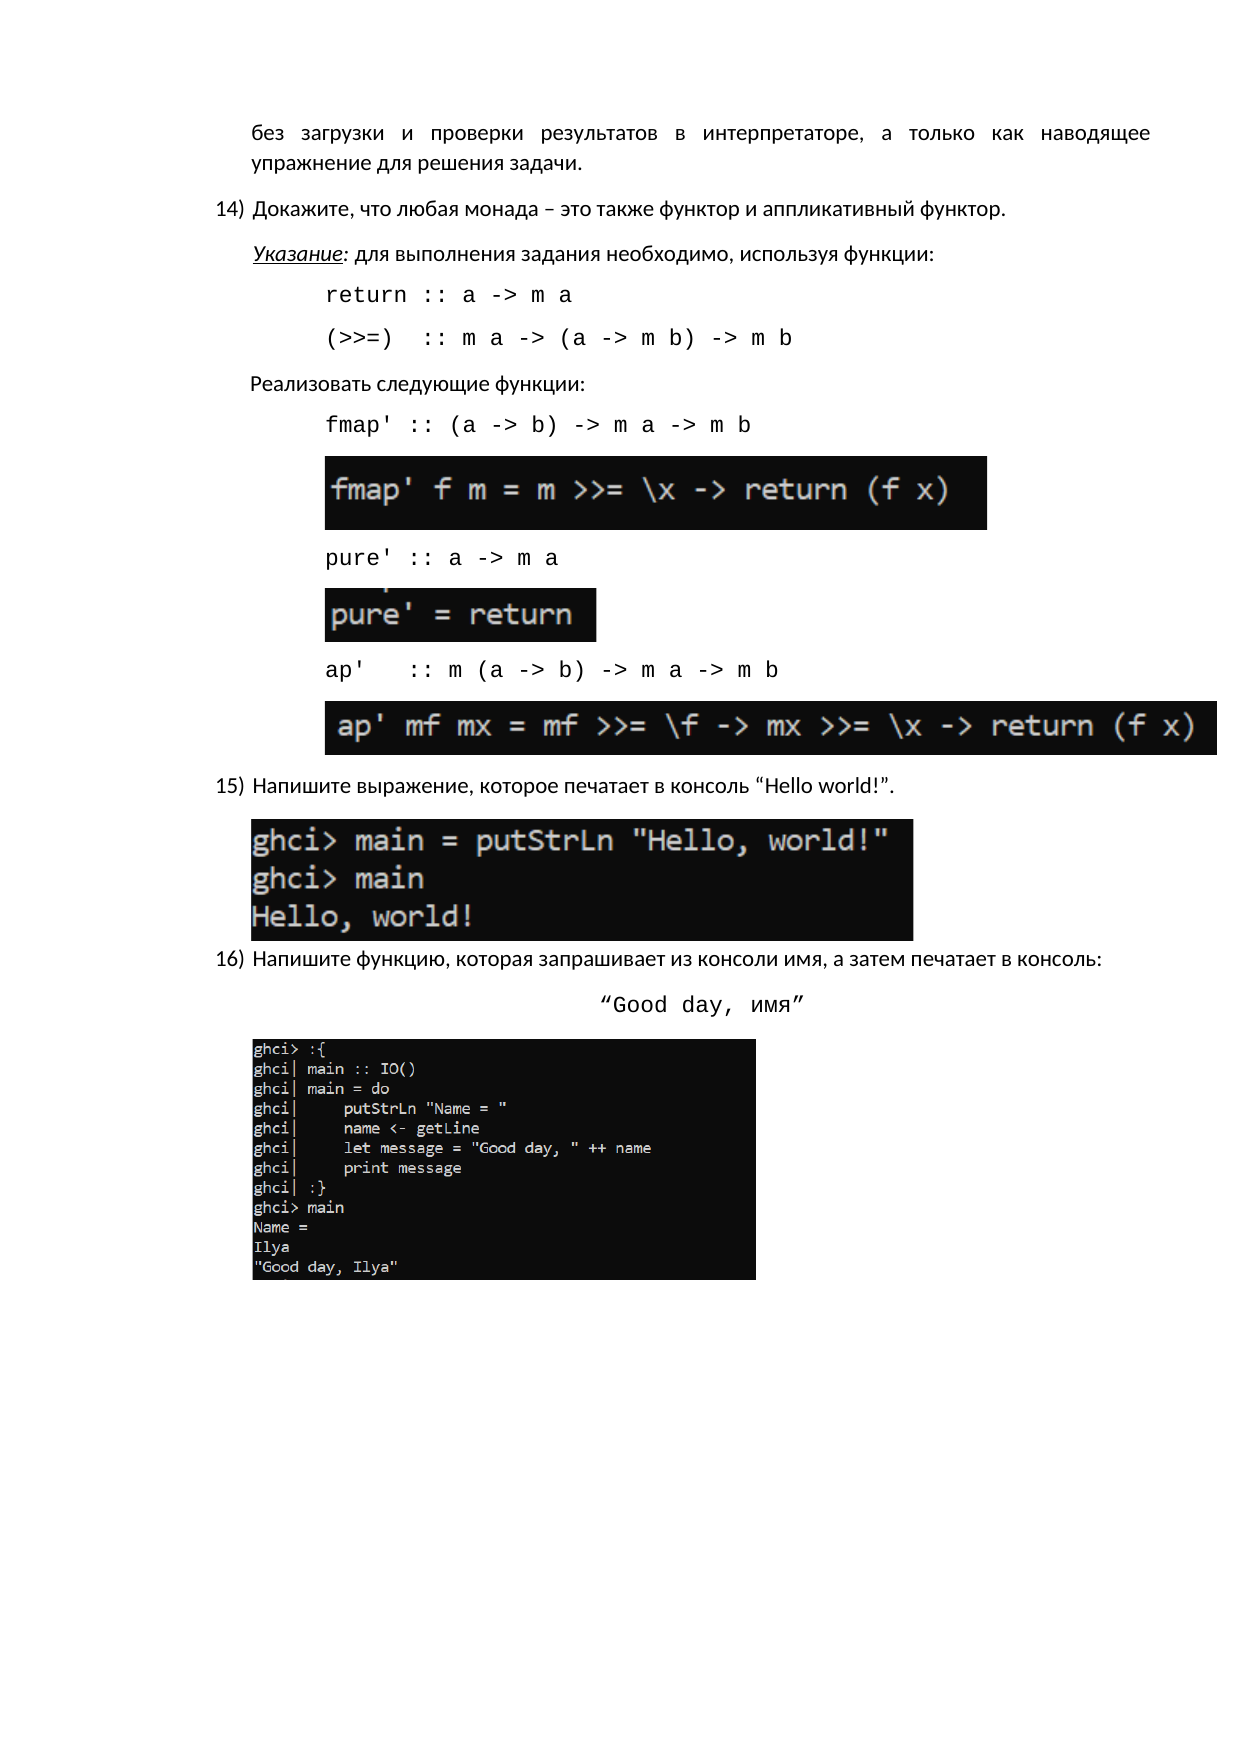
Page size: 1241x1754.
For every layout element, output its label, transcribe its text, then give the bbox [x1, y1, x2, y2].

list return :: a -> m a [252, 283, 1152, 309]
picture [324, 588, 597, 642]
list Реализовать следующие функции: [177, 369, 1152, 397]
list Указание: для выполнения задания необходимо, используя функции: [252, 239, 1152, 267]
picture [324, 456, 988, 530]
picture [324, 701, 1217, 755]
list Напишите выражение, которое печатает в консоль “Hello world!”. [215, 771, 1152, 799]
picture [252, 1039, 756, 1280]
list Докажите, что любая монада – это также функтор и аппликативный функтор. [215, 194, 1152, 222]
list fmap' :: (a -> b) -> m a -> m b [252, 413, 1152, 439]
list pure' :: a -> m a [252, 546, 1152, 572]
list ap' :: m (a -> b) -> m a -> m b [251, 658, 1152, 684]
picture [251, 819, 914, 941]
list (>>=) :: m a -> (a -> m b) -> m b [252, 326, 1152, 352]
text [251, 118, 1152, 176]
list Напишите функцию, которая запрашивает из консоли имя, а затем печатает в консоль: [215, 944, 1152, 972]
list “Good day, имя” [252, 993, 1152, 1019]
